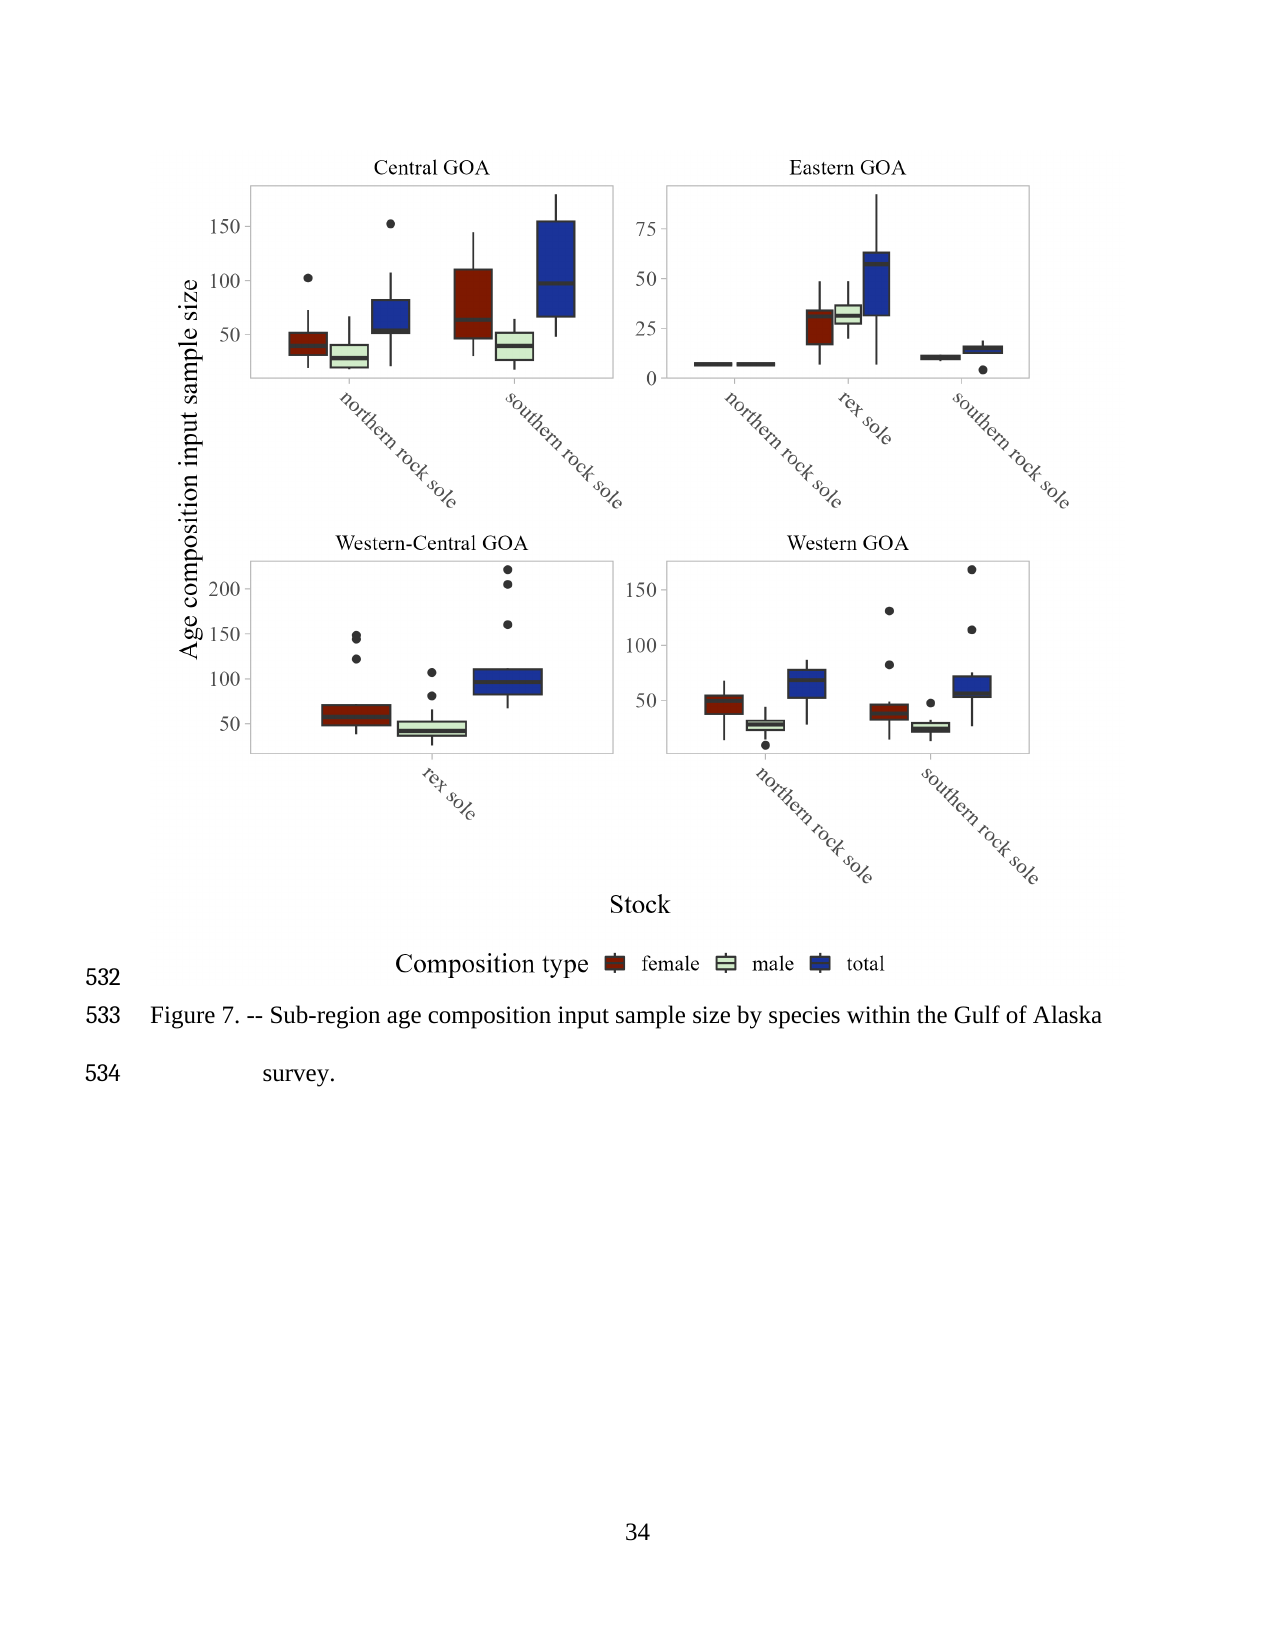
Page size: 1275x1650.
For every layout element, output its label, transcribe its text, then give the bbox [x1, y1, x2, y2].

picture [150, 150, 1125, 986]
text Figure 7. -- Sub-region age composition input sample size by species within the Gulf of Alaska survey. [150, 1000, 1125, 1086]
